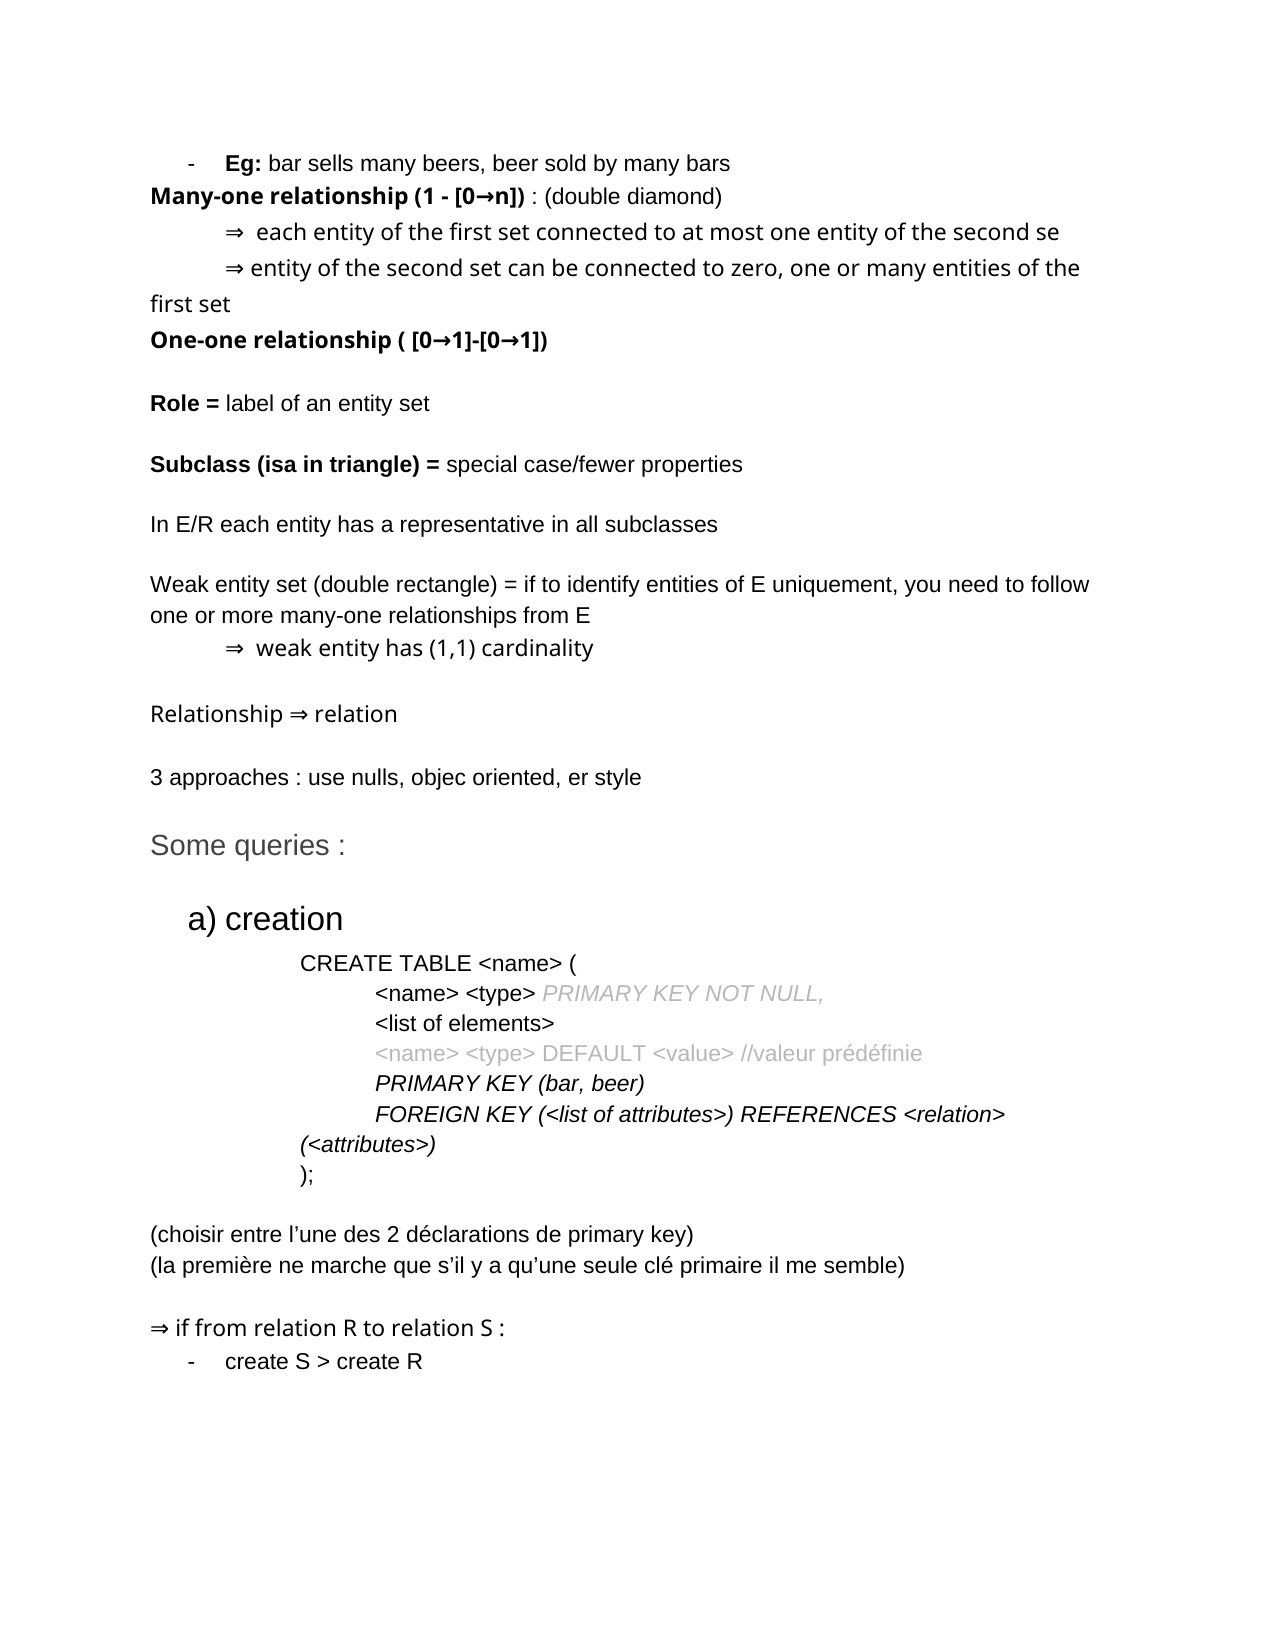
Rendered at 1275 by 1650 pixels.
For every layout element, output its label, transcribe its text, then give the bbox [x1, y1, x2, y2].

subtitle creation [187, 899, 1125, 937]
text (choisir entre l’une des 2 déclarations de primary key) [150, 1221, 1125, 1248]
text ⇒ weak entity has (1,1) cardinality [150, 632, 1125, 663]
text <name> <type> DEFAULT <value> //valeur prédéfinie [300, 1040, 1125, 1067]
text PRIMARY KEY (bar, beer) [300, 1070, 1125, 1097]
text Weak entity set (double rectangle) = if to identify entities of E uniquement, you need to follow one or more many-one relationships from E [150, 571, 1125, 628]
text ⇒ if from relation R to relation S : [150, 1312, 1125, 1343]
text <list of elements> [300, 1010, 1125, 1036]
list create S > create R [187, 1348, 1125, 1374]
text 3 approaches : use nulls, objec oriented, er style [150, 764, 1125, 790]
text ⇒ each entity of the first set connected to at most one entity of the second se [150, 216, 1125, 247]
subtitle Some queries : [150, 828, 1125, 861]
text Subclass (isa in triangle) = special case/fewer properties [150, 451, 1125, 477]
text CREATE TABLE <name> ( [300, 949, 1125, 976]
text Many-one relationship (1 - [0→n]) : (double diamond) [150, 180, 1125, 211]
text One-one relationship ( [0→1]-[0→1]) [150, 324, 1125, 355]
text <name> <type> PRIMARY KEY NOT NULL, [300, 980, 1125, 1006]
text FOREIGN KEY (<list of attributes>) REFERENCES <relation> (<attributes>) [300, 1101, 1125, 1157]
text ); [300, 1161, 1125, 1187]
text In E/R each entity has a representative in all subclasses [150, 511, 1125, 537]
text ⇒ entity of the second set can be connected to zero, one or many entities of the first set [150, 252, 1125, 319]
text Relationship ⇒ relation [150, 698, 1125, 729]
text (la première ne marche que s’il y a qu’une seule clé primaire il me semble) [150, 1252, 1125, 1278]
list Eg: bar sells many beers, beer sold by many bars [187, 150, 1125, 176]
text Role = label of an entity set [150, 390, 1125, 416]
